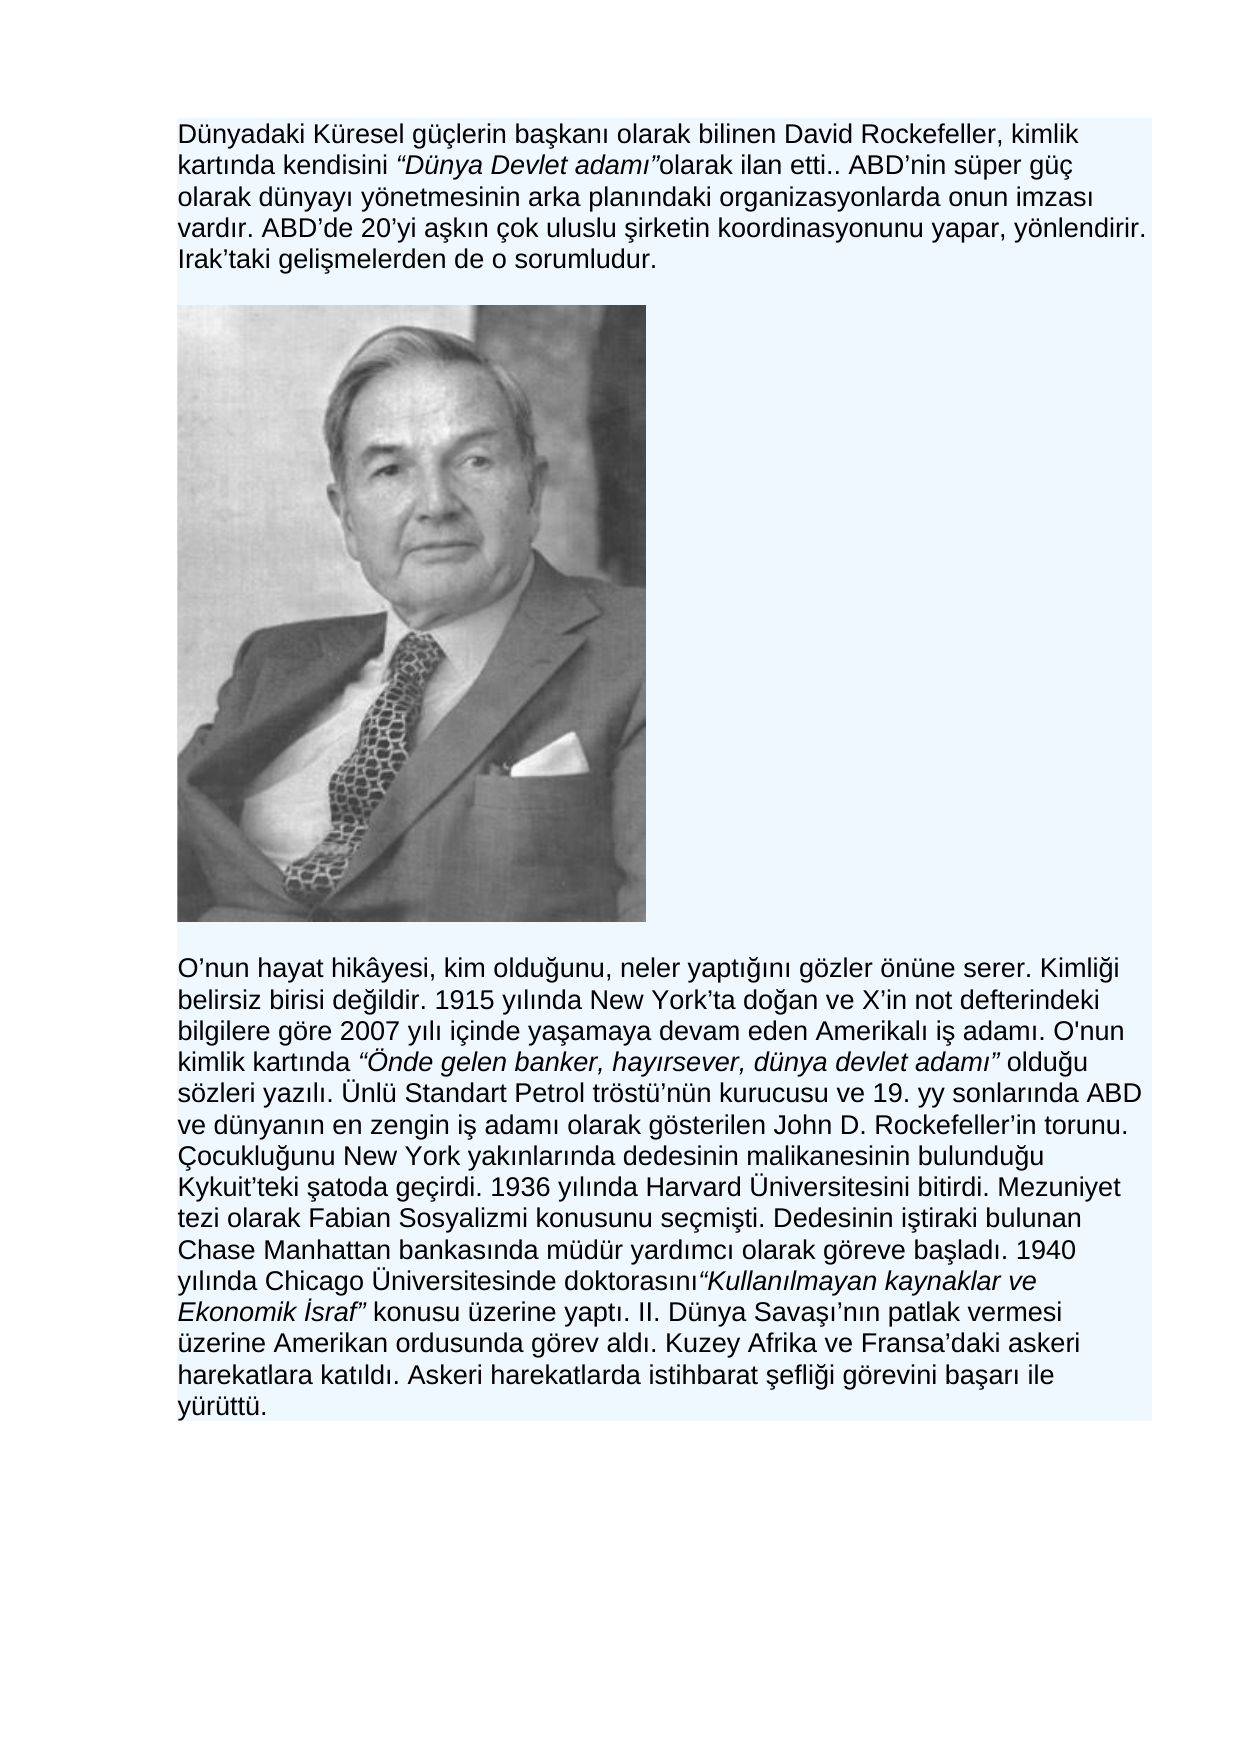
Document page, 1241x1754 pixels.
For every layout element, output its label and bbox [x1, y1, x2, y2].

text [177, 118, 1152, 1421]
picture [177, 305, 646, 922]
